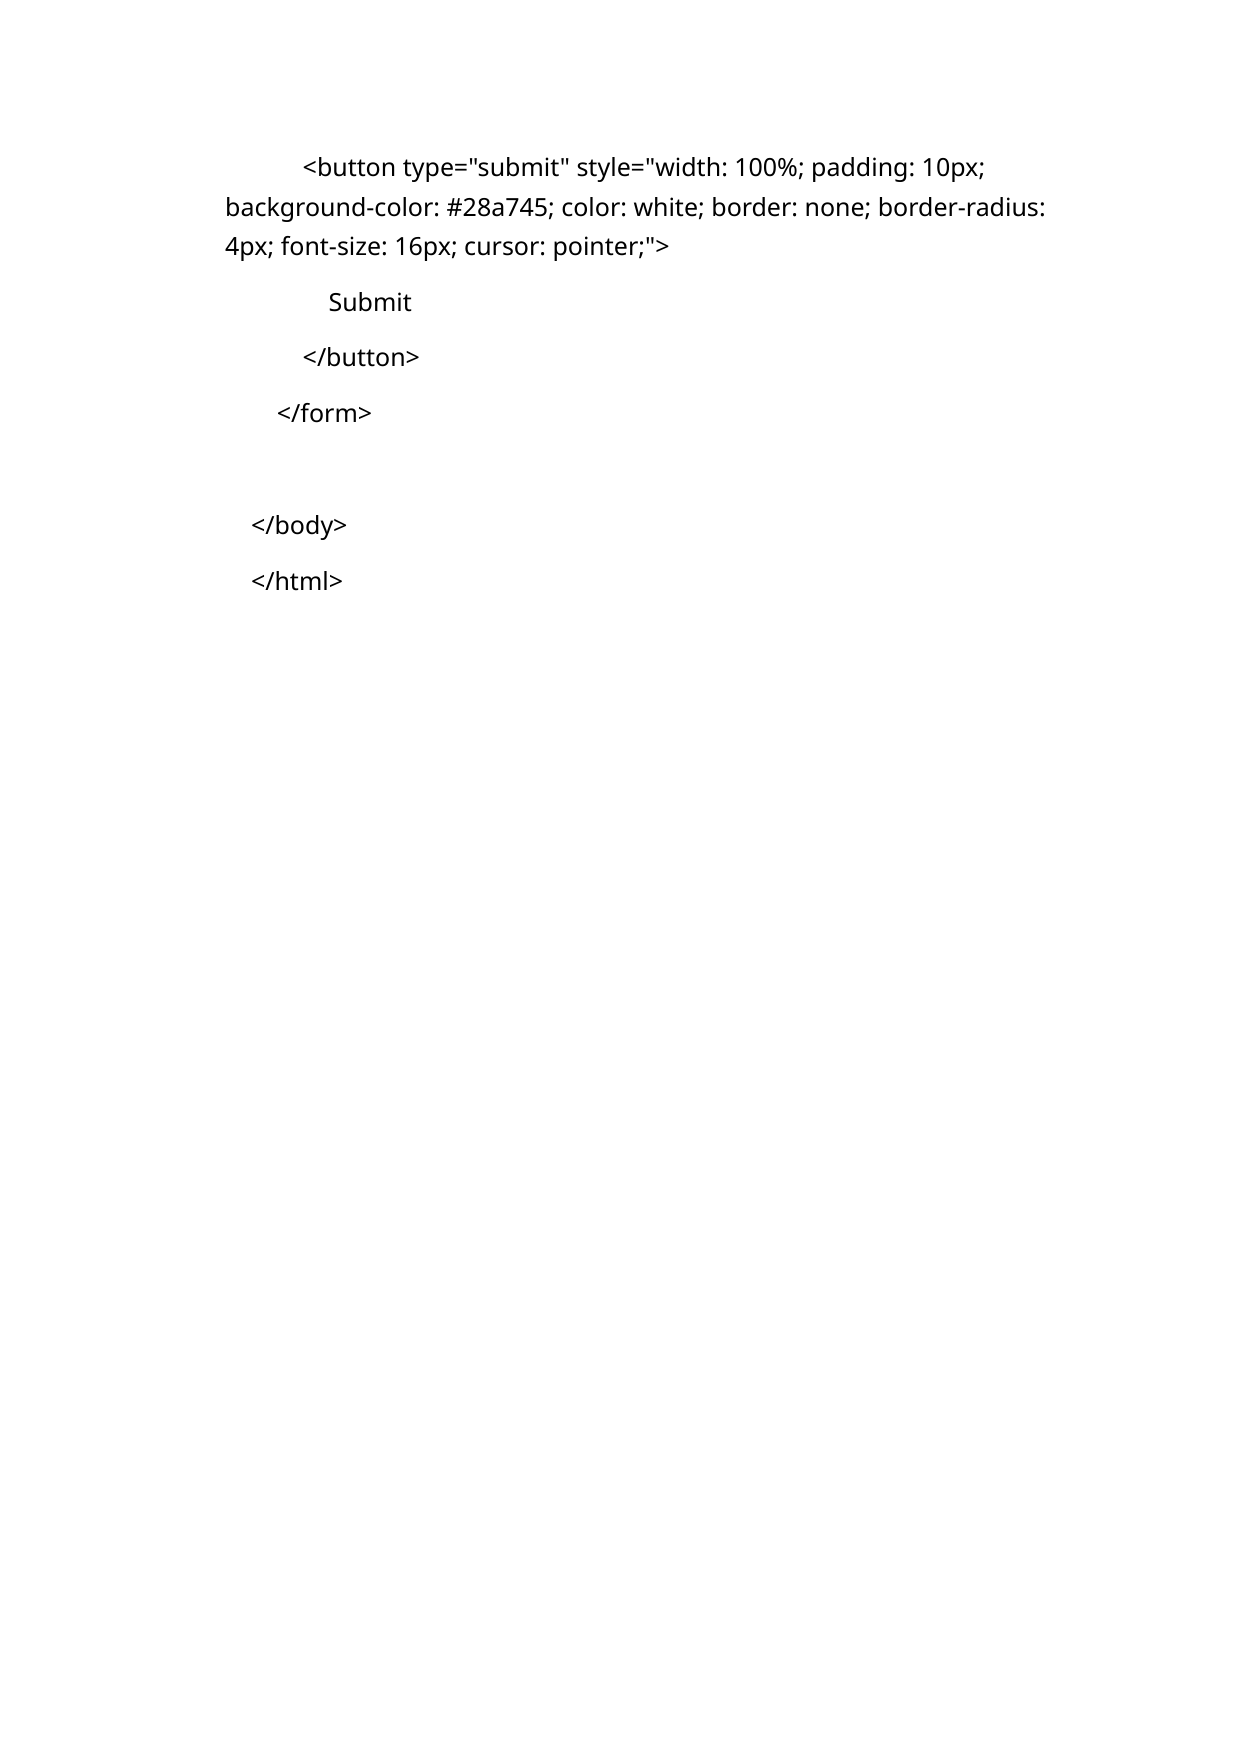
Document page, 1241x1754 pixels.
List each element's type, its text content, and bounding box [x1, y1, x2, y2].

text </body> [225, 507, 1090, 542]
text </form> [225, 396, 1090, 430]
text </button> [225, 340, 1090, 374]
text </html> [225, 563, 1090, 597]
text Submit [225, 284, 1090, 318]
text <button type="submit" style="width: 100%; padding: 10px; background-color: #28a745; color: white; border: none; border-radius: 4px; font-size: 16px; cursor: pointer;"> [225, 150, 1090, 262]
